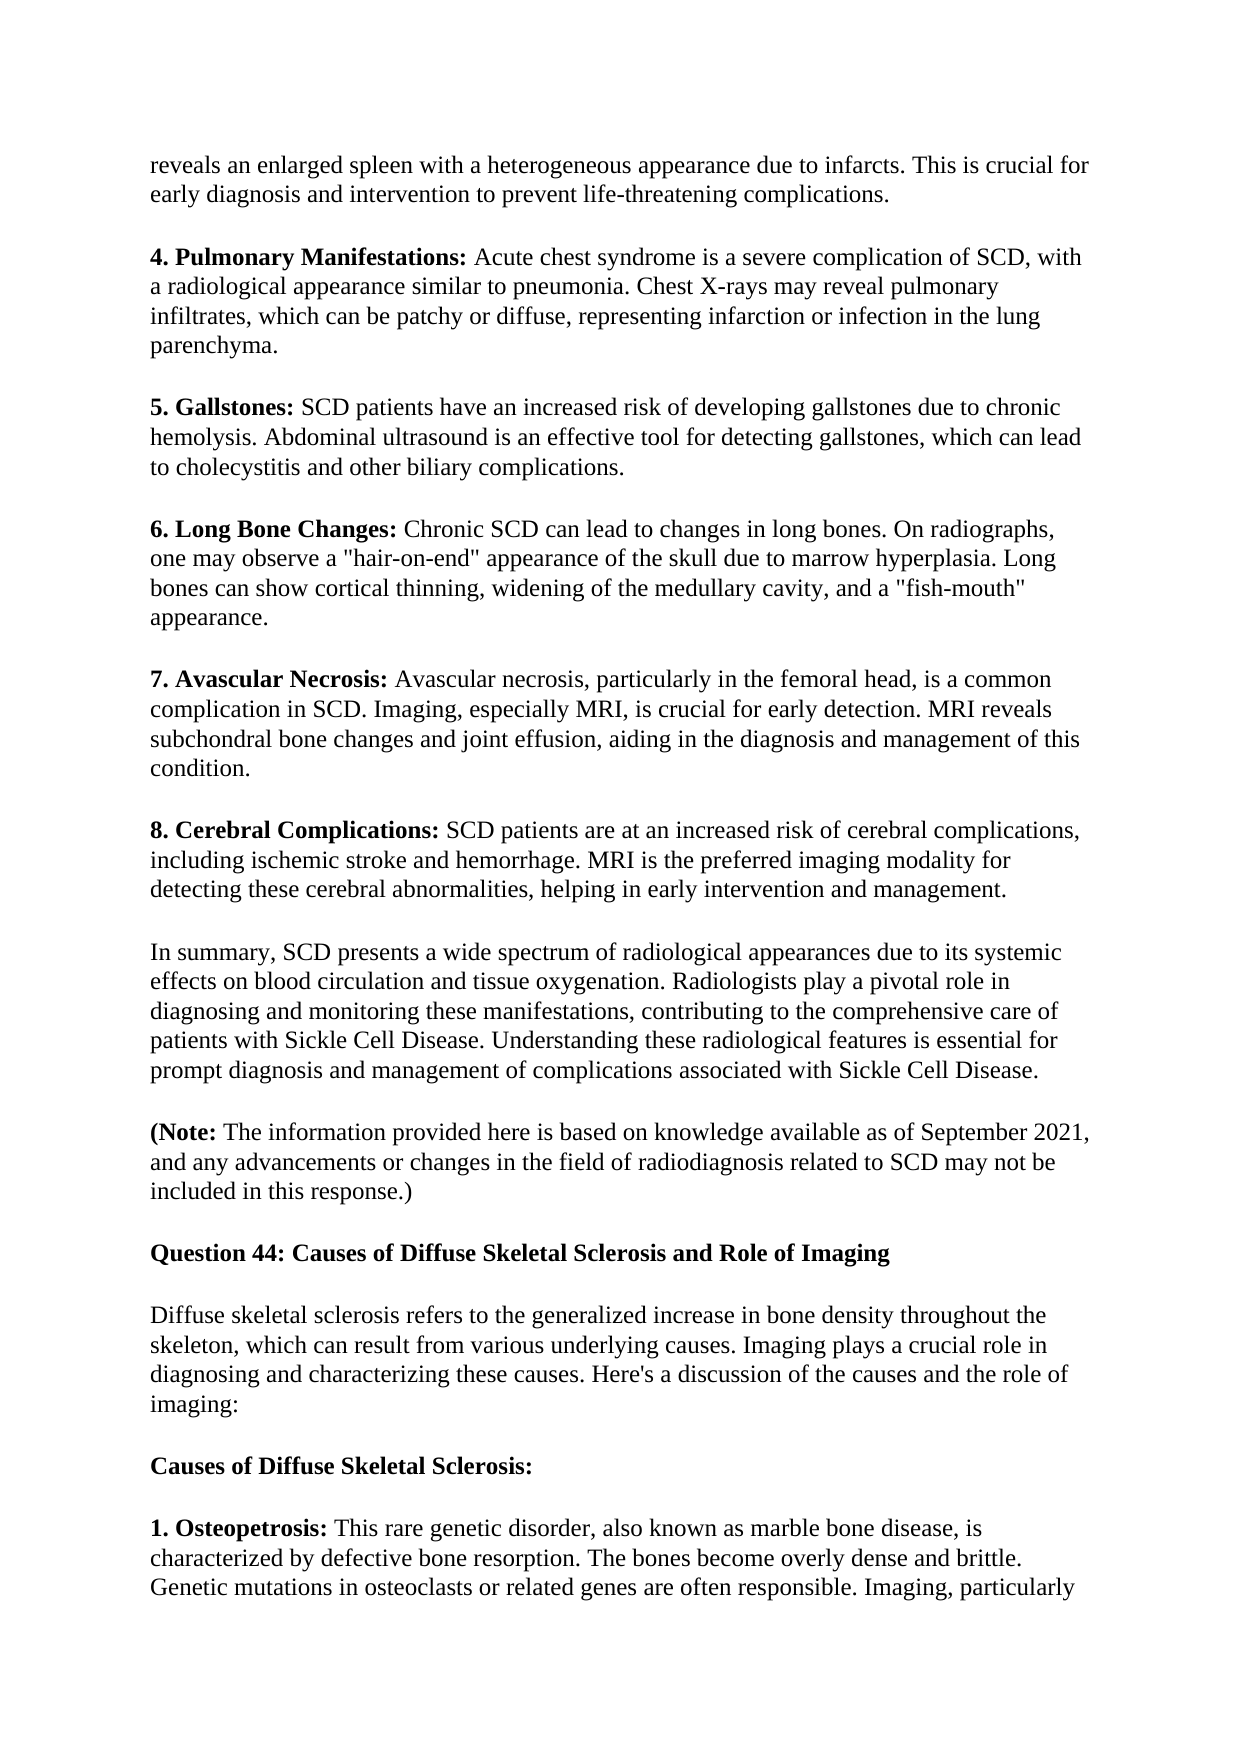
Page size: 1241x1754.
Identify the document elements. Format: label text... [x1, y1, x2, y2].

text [150, 1513, 1090, 1601]
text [150, 150, 1090, 208]
text (Note: The information provided here is based on knowledge available as of September 2021, and any advancements or changes in the field of radiodiagnosis related to SCD may not be included in this response.) [150, 1117, 1090, 1205]
text Question 44: Causes of Diffuse Skeletal Sclerosis and Role of Imaging [150, 1238, 1090, 1267]
text Causes of Diffuse Skeletal Sclerosis: [150, 1451, 1090, 1480]
text Diffuse skeletal sclerosis refers to the generalized increase in bone density throughout the skeleton, which can result from various underlying causes. Imaging plays a crucial role in diagnosing and characterizing these causes. Here's a discussion of the causes and the role of imaging: [150, 1300, 1090, 1418]
text 7. Avascular Necrosis: Avascular necrosis, particularly in the femoral head, is a common complication in SCD. Imaging, especially MRI, is crucial for early detection. MRI reveals subchondral bone changes and joint effusion, aiding in the diagnosis and management of this condition. [150, 664, 1090, 782]
text In summary, SCD presents a wide spectrum of radiological appearances due to its systemic effects on blood circulation and tissue oxygenation. Radiologists play a pivotal role in diagnosing and monitoring these manifestations, contributing to the comprehensive care of patients with Sickle Cell Disease. Understanding these radiological features is essential for prompt diagnosis and management of complications associated with Sickle Cell Disease. [150, 937, 1090, 1084]
text 4. Pulmonary Manifestations: Acute chest syndrome is a severe complication of SCD, with a radiological appearance similar to pneumonia. Chest X-rays may reveal pulmonary infiltrates, which can be patchy or diffuse, representing infarction or infection in the lung parenchyma. [150, 242, 1090, 359]
text 6. Long Bone Changes: Chronic SCD can lead to changes in long bones. On radiographs, one may observe a "hair-on-end" appearance of the skull due to marrow hyperplasia. Long bones can show cortical thinning, widening of the medullary cavity, and a "fish-mouth" appearance. [150, 514, 1090, 631]
text 5. Gallstones: SCD patients have an increased risk of developing gallstones due to chronic hemolysis. Abdominal ultrasound is an effective tool for detecting gallstones, which can lead to cholecystitis and other biliary complications. [150, 392, 1090, 480]
text 8. Cerebral Complications: SCD patients are at an increased risk of cerebral complications, including ischemic stroke and hemorrhage. MRI is the preferred imaging modality for detecting these cerebral abnormalities, helping in early intervention and management. [150, 815, 1090, 903]
